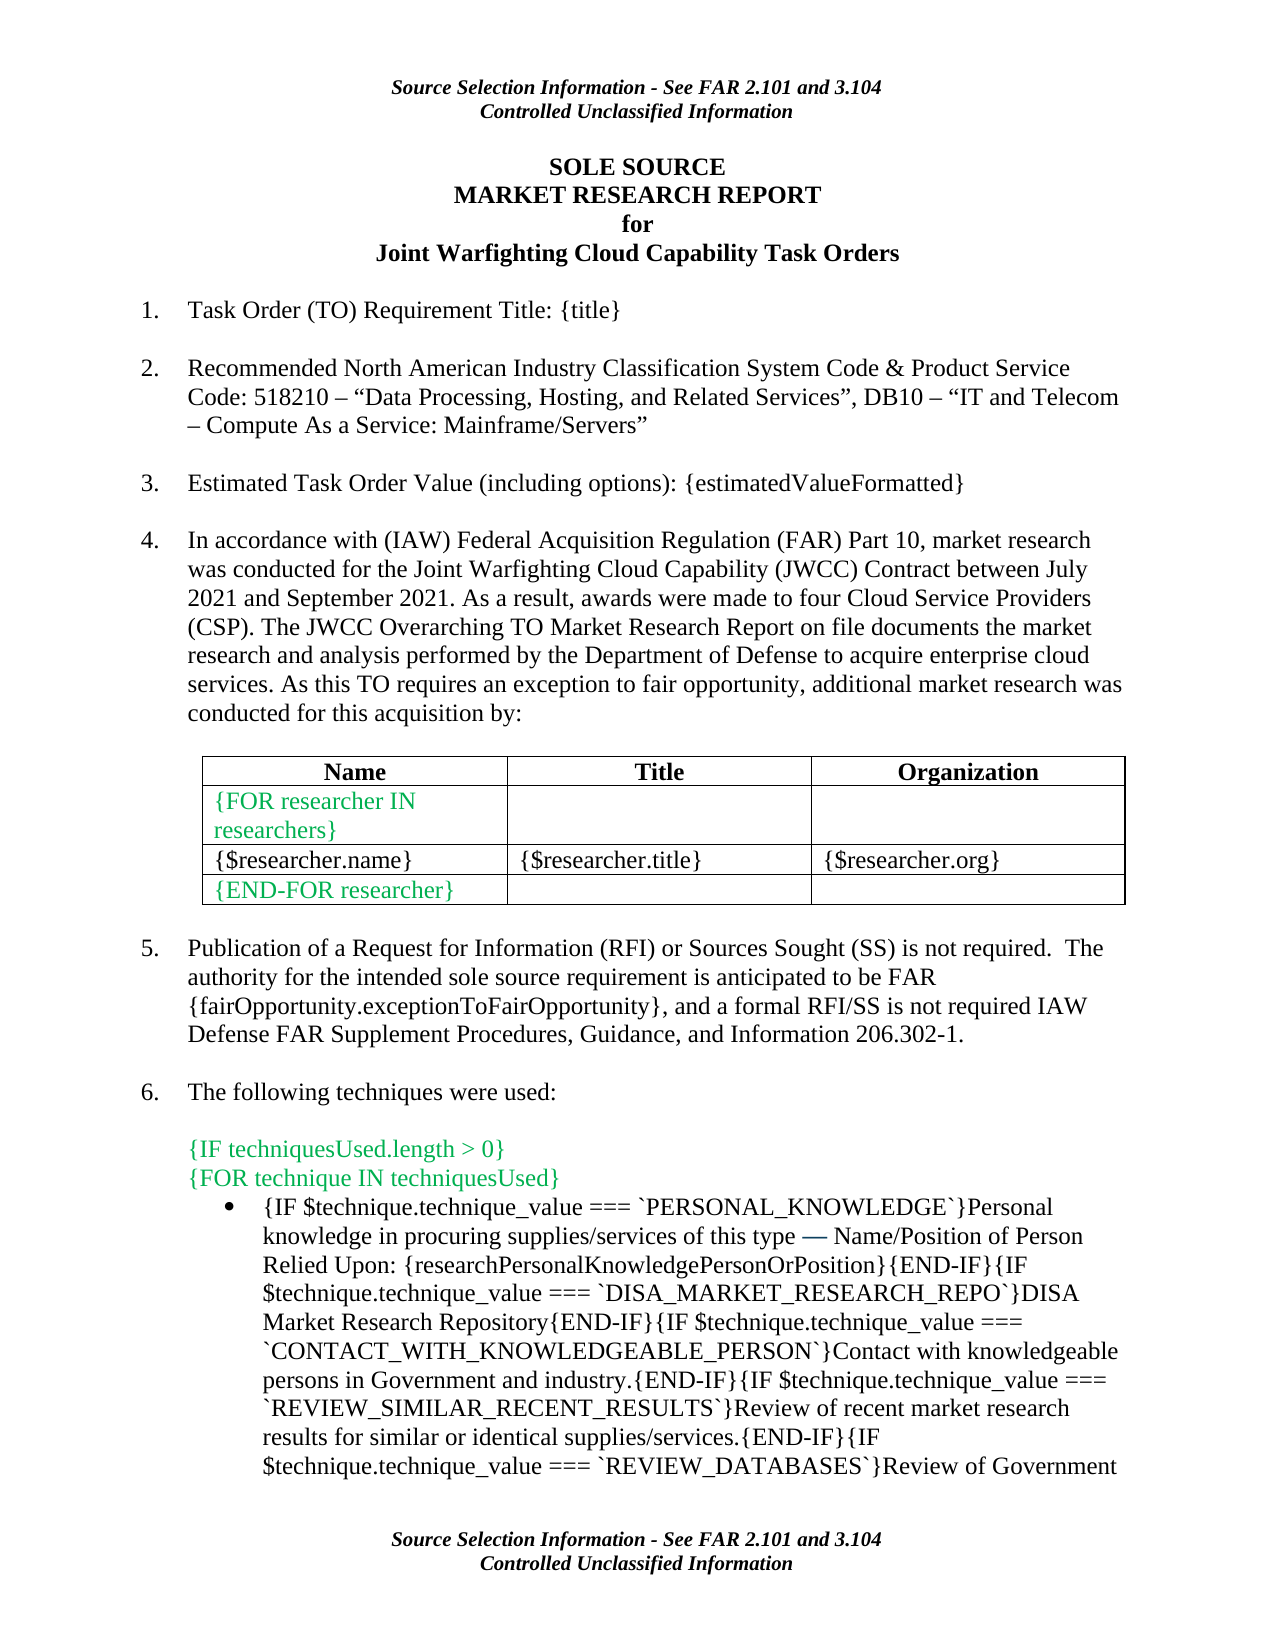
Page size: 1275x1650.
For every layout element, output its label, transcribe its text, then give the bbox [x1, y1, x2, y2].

table_cell {$researcher.title} [508, 845, 811, 874]
table_cell [508, 875, 811, 903]
list Recommended North American Industry Classification System Code & Product Service Code: 518210 – “Data Processing, Hosting, and Related Services”, DB10 – “IT and Telecom – Compute As a Service: Mainframe/Servers” [141, 353, 1125, 439]
table_cell [812, 875, 1124, 903]
list Estimated Task Order Value (including options): {estimatedValueFormatted} [141, 468, 1125, 497]
table_cell {FOR researcher IN researchers} [203, 786, 507, 844]
table_header Name [203, 757, 507, 785]
table_cell {END-FOR researcher} [203, 875, 507, 903]
list Publication of a Request for Information (RFI) or Sources Sought (SS) is not required. The authority for the intended sole source requirement is anticipated to be FAR {fairOpportunity.exceptionToFairOpportunity}, and a formal RFI/SS is not required IAW Defense FAR Supplement Procedures, Guidance, and Information 206.302-1. [141, 933, 1125, 1048]
list In accordance with (IAW) Federal Acquisition Regulation (FAR) Part 10, market research was conducted for the Joint Warfighting Cloud Capability (JWCC) Contract between July 2021 and September 2021. As a result, awards were made to four Cloud Service Providers (CSP). The JWCC Overarching TO Market Research Report on file documents the market research and analysis performed by the Department of Defense to acquire enterprise cloud services. As this TO requires an exception to fair opportunity, additional market research was conducted for this acquisition by: [141, 526, 1125, 727]
text for [150, 209, 1125, 238]
table_header Organization [812, 757, 1124, 785]
table_cell [508, 786, 811, 844]
text MARKET RESEARCH REPORT [150, 181, 1125, 209]
table_cell [812, 786, 1124, 844]
text {FOR technique IN techniquesUsed} [187, 1163, 1125, 1192]
list Task Order (TO) Requirement Title: {title} [141, 296, 1125, 324]
text SOLE SOURCE [150, 152, 1125, 181]
table_cell {$researcher.name} [203, 845, 507, 874]
table_cell {$researcher.org} [812, 845, 1124, 874]
text Joint Warfighting Cloud Capability Task Orders [150, 238, 1125, 267]
text {IF techniquesUsed.length > 0} [187, 1134, 1125, 1163]
list The following techniques were used: [141, 1077, 1125, 1106]
table_header Title [508, 757, 811, 785]
